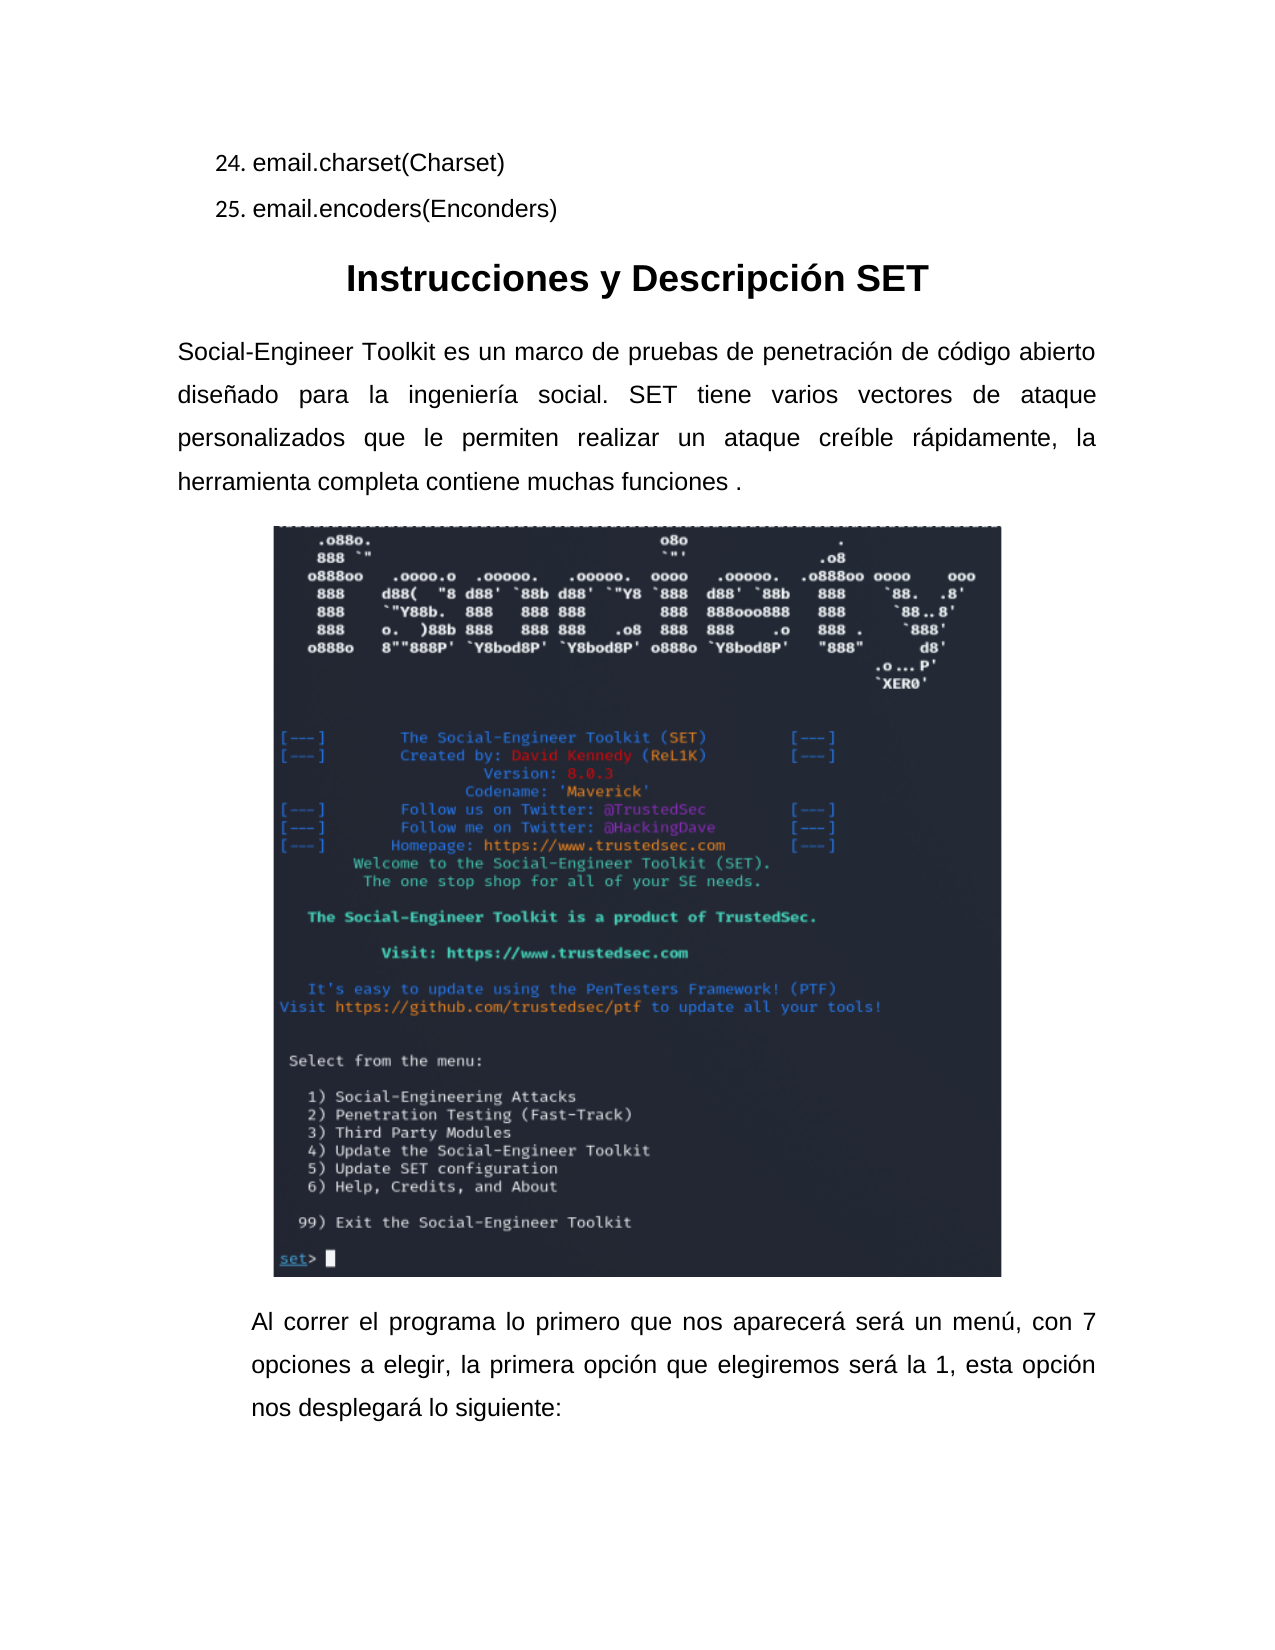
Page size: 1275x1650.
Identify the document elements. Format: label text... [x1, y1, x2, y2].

text Al correr el programa lo primero que nos aparecerá será un menú, con 7 opciones a elegir, la primera opción que elegiremos será la 1, esta opción nos desplegará lo siguiente: [251, 1307, 1098, 1422]
list email.encoders(Enconders) [215, 193, 1098, 224]
text Social-Engineer Toolkit es un marco de pruebas de penetración de código abierto diseñado para la ingeniería social. SET tiene varios vectores de ataque personalizados que le permiten realizar un ataque creíble rápidamente, la herramienta completa contiene muchas funciones . [177, 337, 1098, 495]
text Instrucciones y Descripción SET [177, 256, 1098, 299]
list email.charset(Charset) [215, 148, 1098, 178]
picture [273, 526, 1002, 1277]
